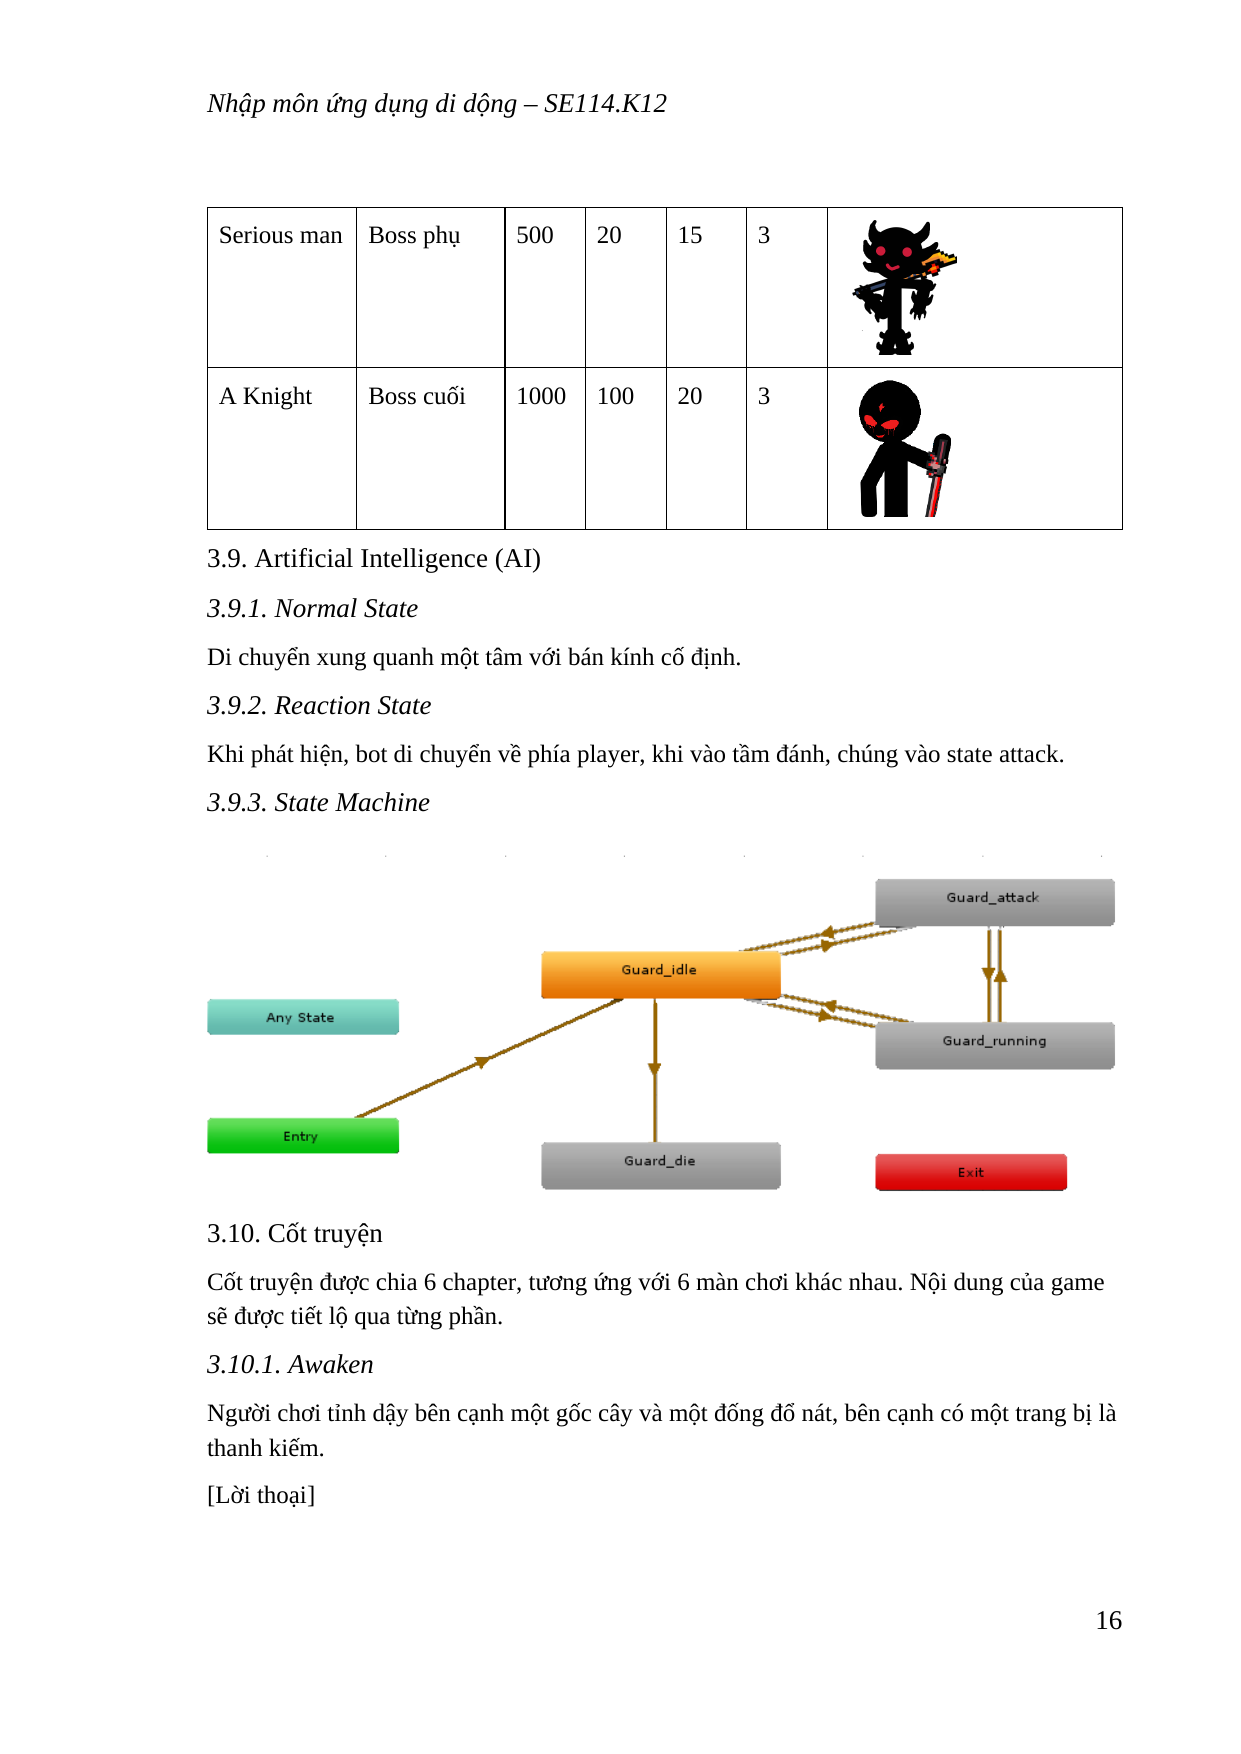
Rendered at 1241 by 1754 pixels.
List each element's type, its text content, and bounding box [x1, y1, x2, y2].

picture [838, 220, 957, 355]
table_cell [828, 368, 1122, 529]
subtitle 3.10.1. Awaken [207, 1348, 1122, 1379]
table_cell 3 [747, 368, 827, 529]
subtitle 3.9.2. Reaction State [207, 689, 1122, 720]
picture [206, 835, 1123, 1199]
subtitle 3.10. Cốt truyện [207, 1217, 1122, 1248]
table_cell 20 [586, 208, 666, 367]
text Người chơi tỉnh dậy bên cạnh một gốc cây và một đống đổ nát, bên cạnh có một trang bị là thanh kiếm. [207, 1398, 1122, 1461]
text [Lời thoại] [207, 1480, 1122, 1508]
table_cell 15 [667, 208, 746, 367]
table_cell Boss phụ [357, 208, 504, 367]
text Khi phát hiện, bot di chuyển về phía player, khi vào tầm đánh, chúng vào state attack. [207, 739, 1122, 767]
table_cell 20 [667, 368, 746, 529]
table_cell [828, 208, 1122, 367]
text Di chuyển xung quanh một tâm với bán kính cố định. [207, 642, 1122, 671]
table_cell 500 [506, 208, 585, 367]
table_cell Boss cuối [357, 368, 504, 529]
table_cell 3 [747, 208, 827, 367]
picture [838, 380, 957, 517]
table_cell 100 [586, 368, 666, 529]
table_cell 1000 [506, 368, 585, 529]
table_cell Serious man [208, 208, 356, 367]
text Cốt truyện được chia 6 chapter, tương ứng với 6 màn chơi khác nhau. Nội dung của game sẽ được tiết lộ qua từng phần. [207, 1267, 1122, 1330]
subtitle 3.9.3. State Machine [207, 786, 1122, 817]
subtitle 3.9. Artificial Intelligence (AI) [207, 542, 1122, 573]
table_cell A Knight [208, 368, 356, 529]
subtitle 3.9.1. Normal State [207, 592, 1122, 623]
